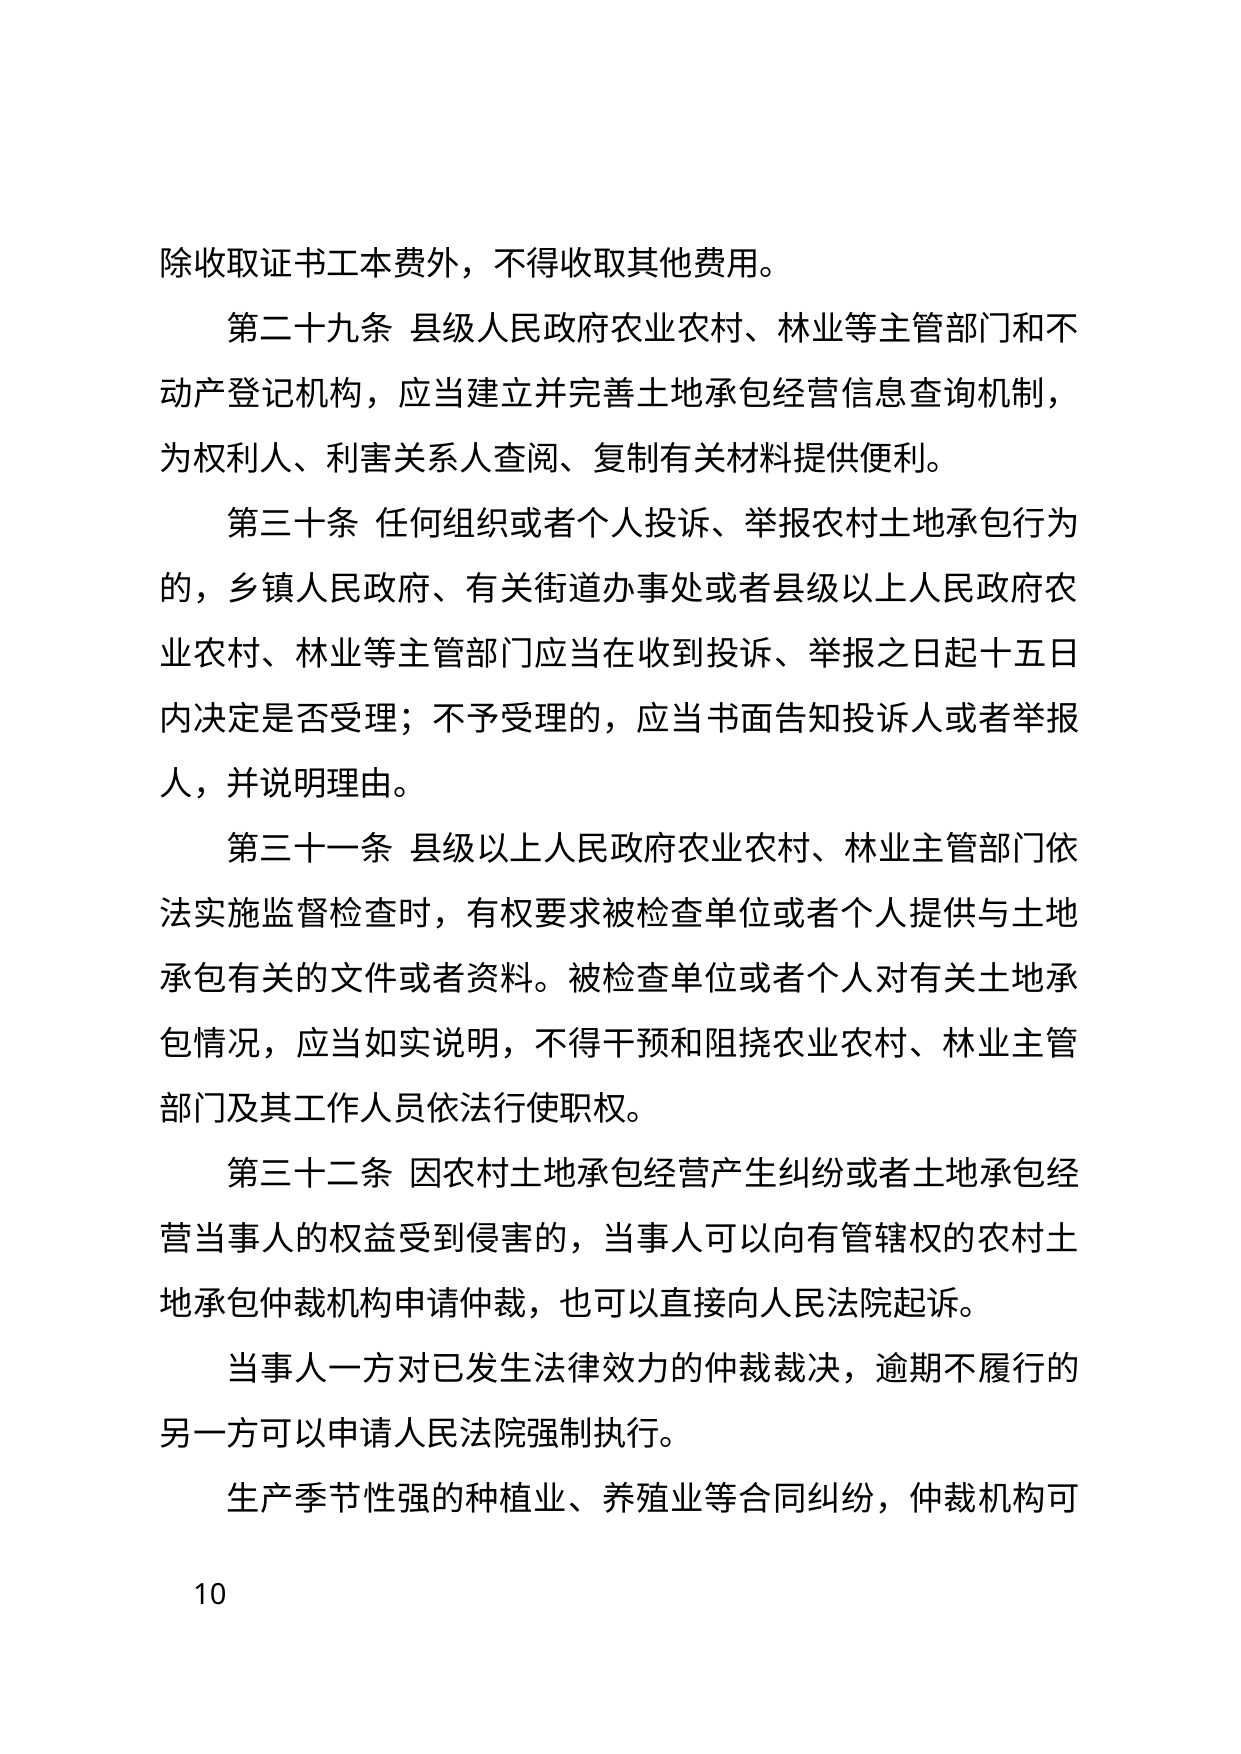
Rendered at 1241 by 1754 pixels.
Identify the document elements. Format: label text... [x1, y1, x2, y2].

text 第三十二条 因农村土地承包经营产生纠纷或者土地承包经营当事人的权益受到侵害的，当事人可以向有管辖权的农村土地承包仲裁机构申请仲裁，也可以直接向人民法院起诉。 [159, 1138, 1081, 1333]
text 第二十九条 县级人民政府农业农村、林业等主管部门和不动产登记机构，应当建立并完善土地承包经营信息查询机制，为权利人、利害关系人查阅、复制有关材料提供便利。 [159, 293, 1081, 488]
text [159, 228, 1081, 293]
text 第三十条 任何组织或者个人投诉、举报农村土地承包行为的，乡镇人民政府、有关街道办事处或者县级以上人民政府农业农村、林业等主管部门应当在收到投诉、举报之日起十五日内决定是否受理；不予受理的，应当书面告知投诉人或者举报人，并说明理由。 [159, 488, 1081, 813]
text 当事人一方对已发生法律效力的仲裁裁决，逾期不履行的，另一方可以申请人民法院强制执行。 [159, 1333, 1081, 1463]
text 第三十一条 县级以上人民政府农业农村、林业主管部门依法实施监督检查时，有权要求被检查单位或者个人提供与土地承包有关的文件或者资料。被检查单位或者个人对有关土地承包情况，应当如实说明，不得干预和阻挠农业农村、林业主管部门及其工作人员依法行使职权。 [159, 813, 1081, 1138]
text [159, 1463, 1081, 1528]
